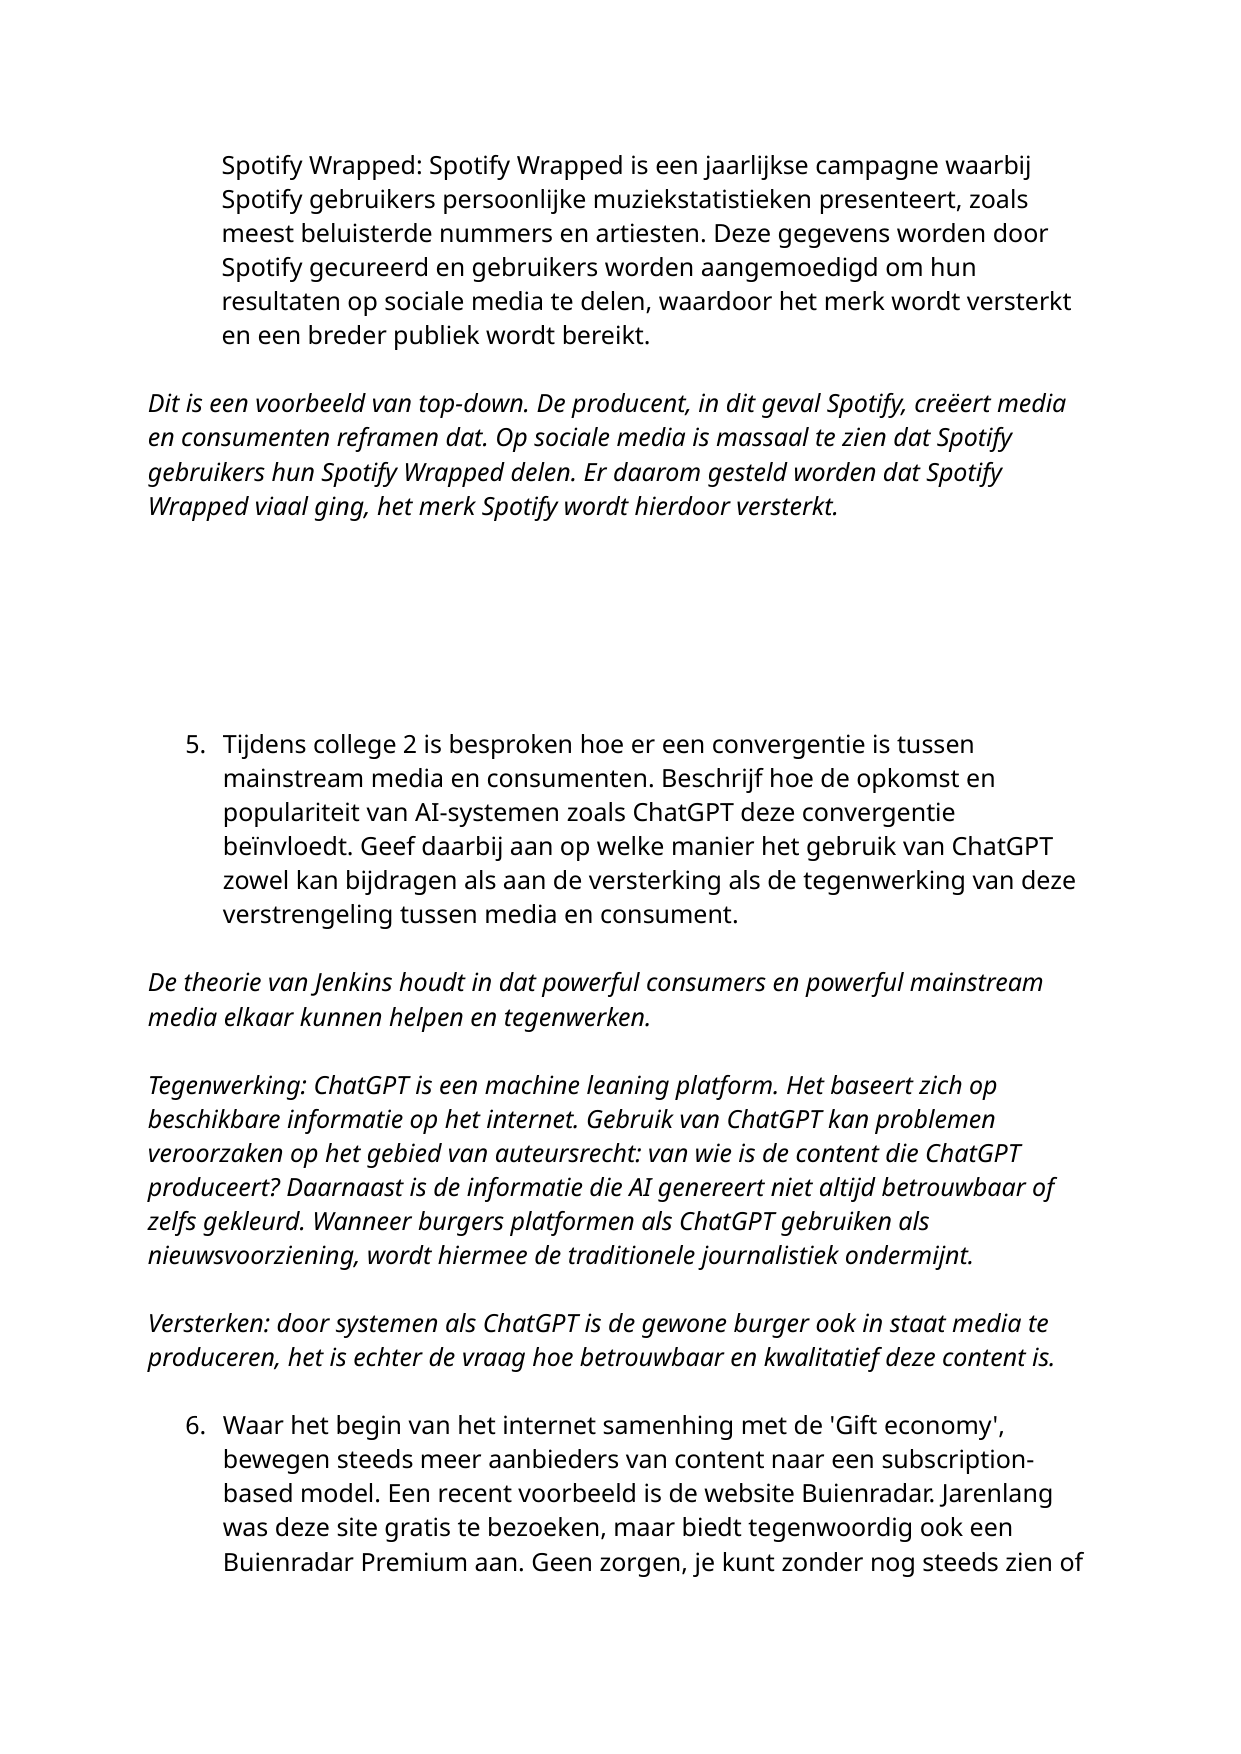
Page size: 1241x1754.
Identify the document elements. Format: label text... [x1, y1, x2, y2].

text Dit is een voorbeeld van top-down. De producent, in dit geval Spotify, creëert media en consumenten reframen dat. Op sociale media is massaal te zien dat Spotify gebruikers hun Spotify Wrapped delen. Er daarom gesteld worden dat Spotify Wrapped viaal ging, het merk Spotify wordt hierdoor versterkt. [148, 386, 1093, 522]
text Spotify Wrapped: Spotify Wrapped is een jaarlijkse campagne waarbij Spotify gebruikers persoonlijke muziekstatistieken presenteert, zoals meest beluisterde nummers en artiesten. Deze gegevens worden door Spotify gecureerd en gebruikers worden aangemoedigd om hun resultaten op sociale media te delen, waardoor het merk wordt versterkt en een breder publiek wordt bereikt. [221, 148, 1093, 352]
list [185, 1408, 1093, 1578]
text Tegenwerking: ChatGPT is een machine leaning platform. Het baseert zich op beschikbare informatie op het internet. Gebruik van ChatGPT kan problemen veroorzaken op het gebied van auteursrecht: van wie is de content die ChatGPT produceert? Daarnaast is de informatie die AI genereert niet altijd betrouwbaar of zelfs gekleurd. Wanneer burgers platformen als ChatGPT gebruiken als nieuwsvoorziening, wordt hiermee de traditionele journalistiek ondermijnt. [148, 1067, 1093, 1272]
text Versterken: door systemen als ChatGPT is de gewone burger ook in staat media te produceren, het is echter de vraag hoe betrouwbaar en kwalitatief deze content is. [148, 1306, 1093, 1374]
list Tijdens college 2 is besproken hoe er een convergentie is tussen mainstream media en consumenten. Beschrijf hoe de opkomst en populariteit van AI-systemen zoals ChatGPT deze convergentie beïnvloedt. Geef daarbij aan op welke manier het gebruik van ChatGPT zowel kan bijdragen als aan de versterking als de tegenwerking van deze verstrengeling tussen media en consument. [185, 727, 1093, 931]
text De theorie van Jenkins houdt in dat powerful consumers en powerful mainstream media elkaar kunnen helpen en tegenwerken. [148, 965, 1093, 1033]
